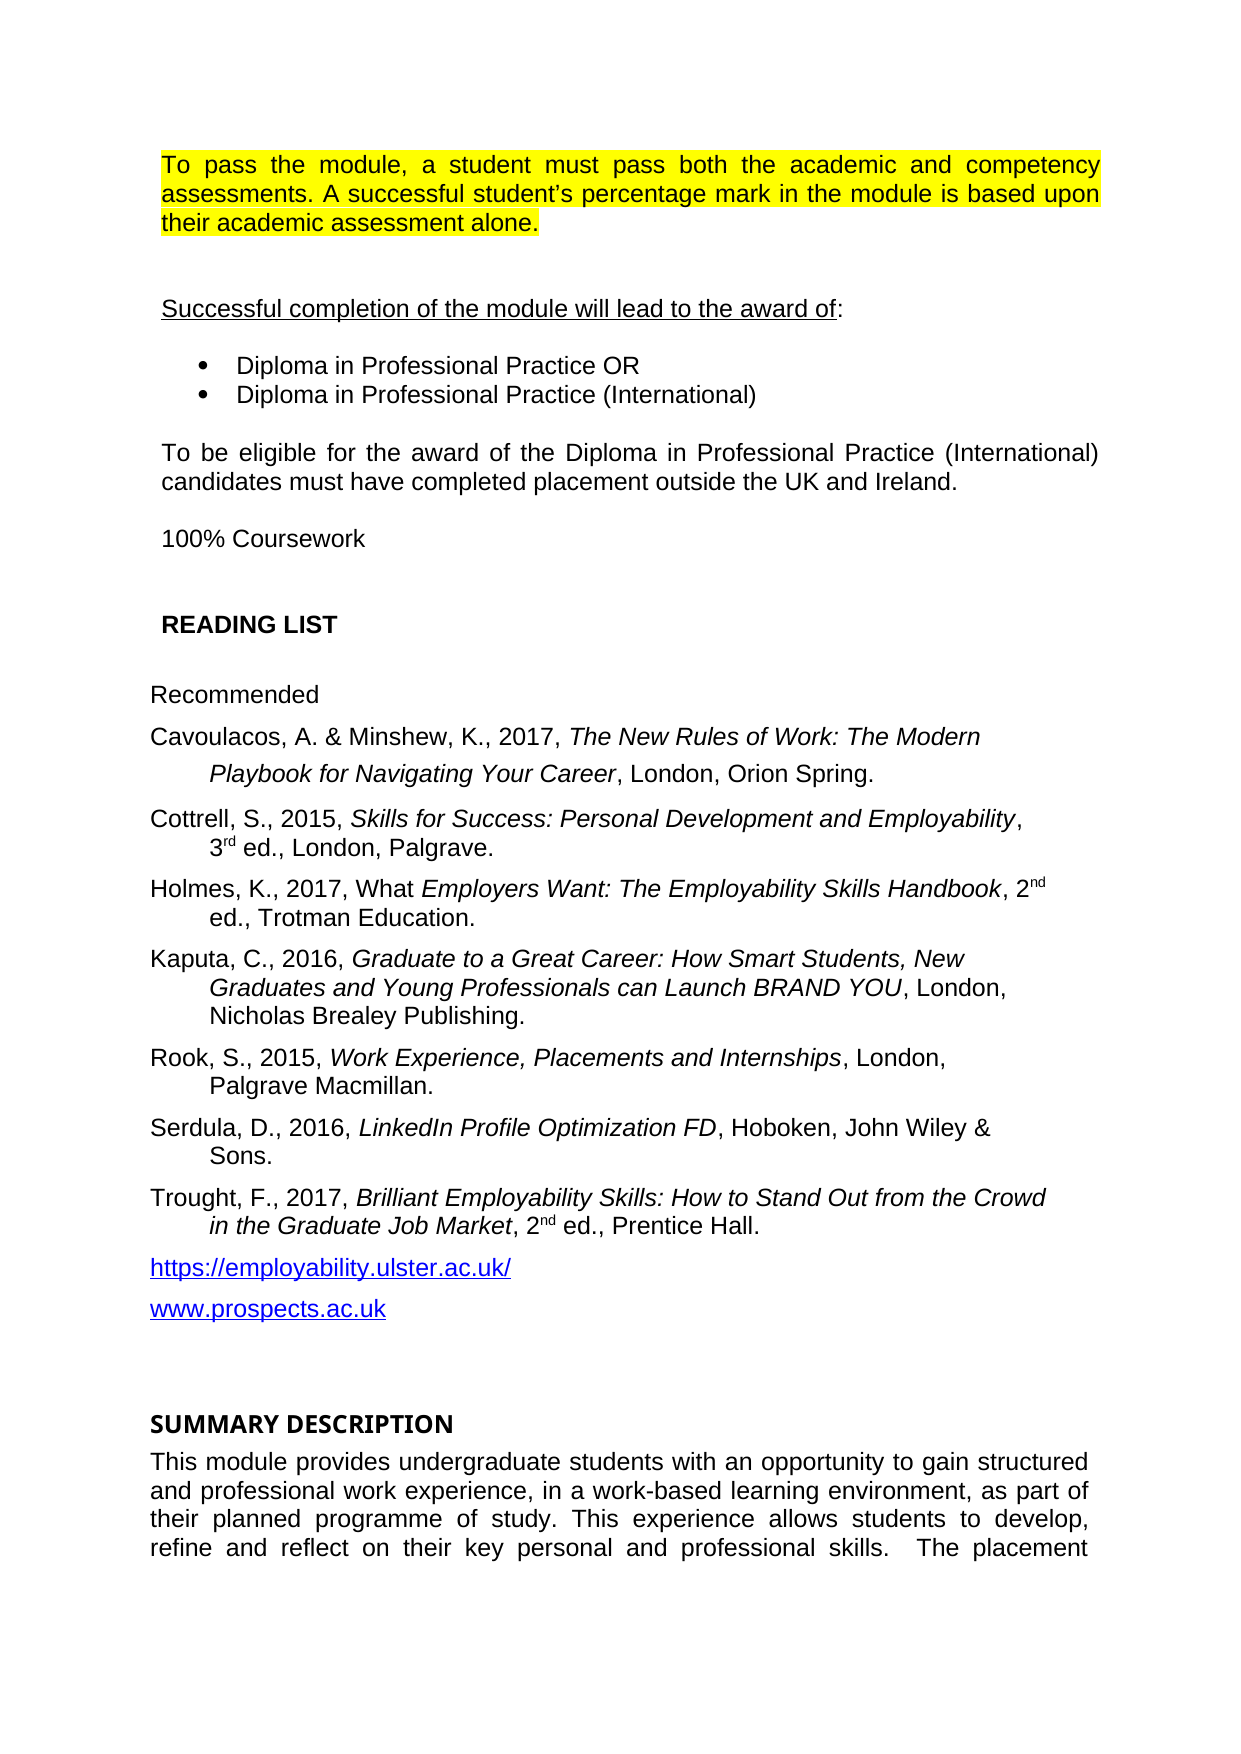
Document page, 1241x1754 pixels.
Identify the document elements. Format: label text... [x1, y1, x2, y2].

text https://employability.ulster.ac.uk/ [150, 1253, 1051, 1281]
text Rook, S., 2015, Work Experience, Placements and Internships, London, Palgrave Macmillan. [150, 1043, 1051, 1100]
text Kaputa, C., 2016, Graduate to a Great Career: How Smart Students, New Graduates and Young Professionals can Launch BRAND YOU, London, Nicholas Brealey Publishing. [150, 944, 1051, 1030]
text Cavoulacos, A. & Minshew, K., 2017, The New Rules of Work: The Modern Playbook for Navigating Your Career, London, Orion Spring. [150, 721, 1051, 791]
text Serdula, D., 2016, LinkedIn Profile Optimization FD, Hoboken, John Wiley & Sons. [150, 1113, 1051, 1170]
text Cottrell, S., 2015, Skills for Success: Personal Development and Employability, 3rd ed., London, Palgrave. [150, 804, 1051, 861]
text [150, 1447, 1090, 1562]
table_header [150, 150, 1113, 524]
subtitle SUMMARY DESCRIPTION [150, 1407, 1090, 1441]
text Holmes, K., 2017, What Employers Want: The Employability Skills Handbook, 2nd ed., Trotman Education. [150, 874, 1051, 931]
text www.prospects.ac.uk [150, 1294, 1051, 1323]
table_cell 100% Coursework [150, 524, 1113, 610]
text Trought, F., 2017, Brilliant Employability Skills: How to Stand Out from the Crowd in the Graduate Job Market, 2nd ed., Prentice Hall. [150, 1183, 1051, 1240]
table_cell READING LIST [150, 610, 1113, 639]
text Recommended [150, 680, 1051, 709]
